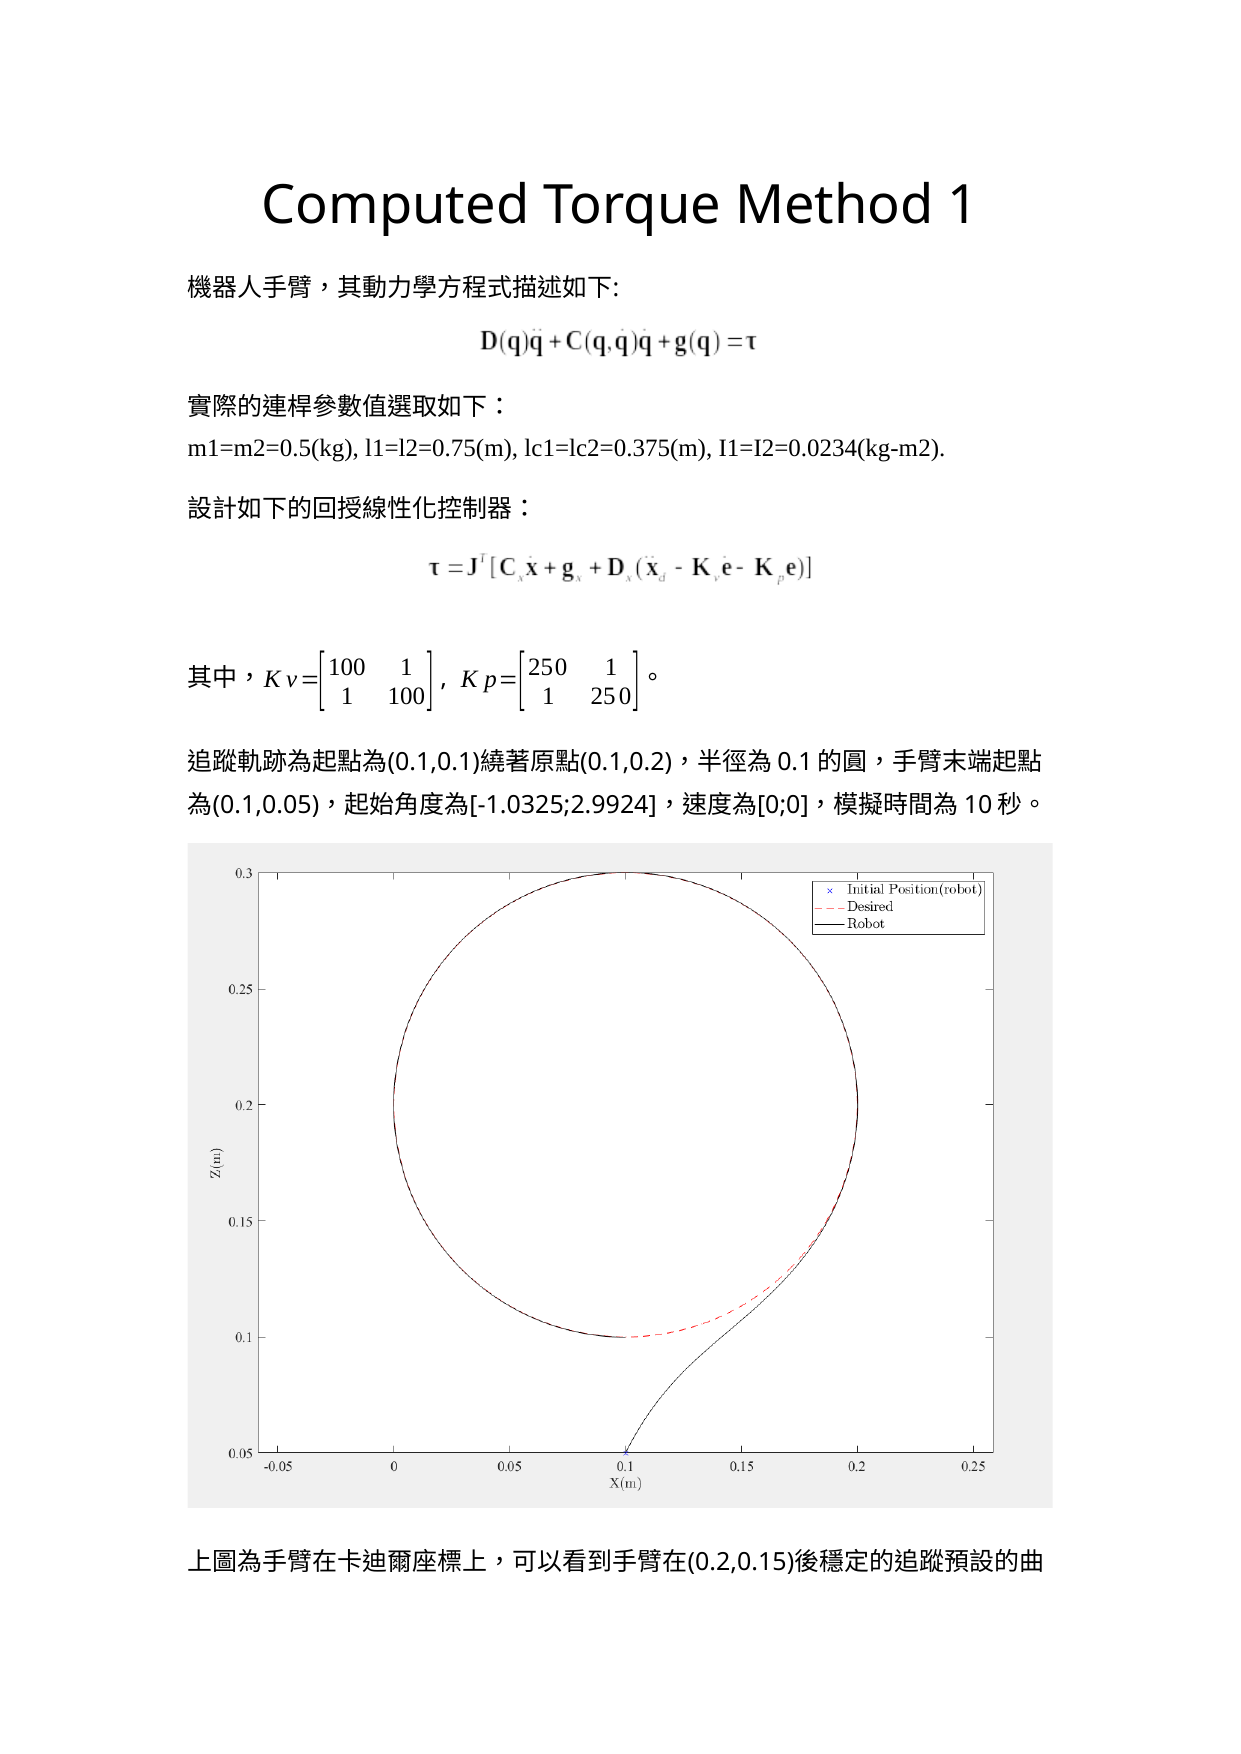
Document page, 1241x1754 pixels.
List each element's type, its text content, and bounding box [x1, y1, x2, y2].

text 實際的連桿參數值選取如下： m1=m2=0.5(kg), l1=l2=0.75(m), lc1=lc2=0.375(m), I1=I2=0.0234(kg-m2). [187, 386, 1053, 467]
text 追蹤軌跡為起點為(0.1,0.1)繞著原點(0.1,0.2)，半徑為0.1的圓，手臂末端起點為(0.1,0.05)，起始角度為[-1.0325;2.9924]，速度為[0;0]，模擬時間為10秒。 [187, 741, 1053, 822]
text 其中， , 。 [187, 644, 1053, 719]
text 設計如下的回授線性化控制器： [187, 488, 1053, 525]
text 機器人手臂，其動力學方程式描述如下: [187, 267, 1053, 305]
picture [187, 843, 1053, 1508]
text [187, 1541, 1053, 1578]
text Computed Torque Method 1 [187, 164, 1053, 239]
